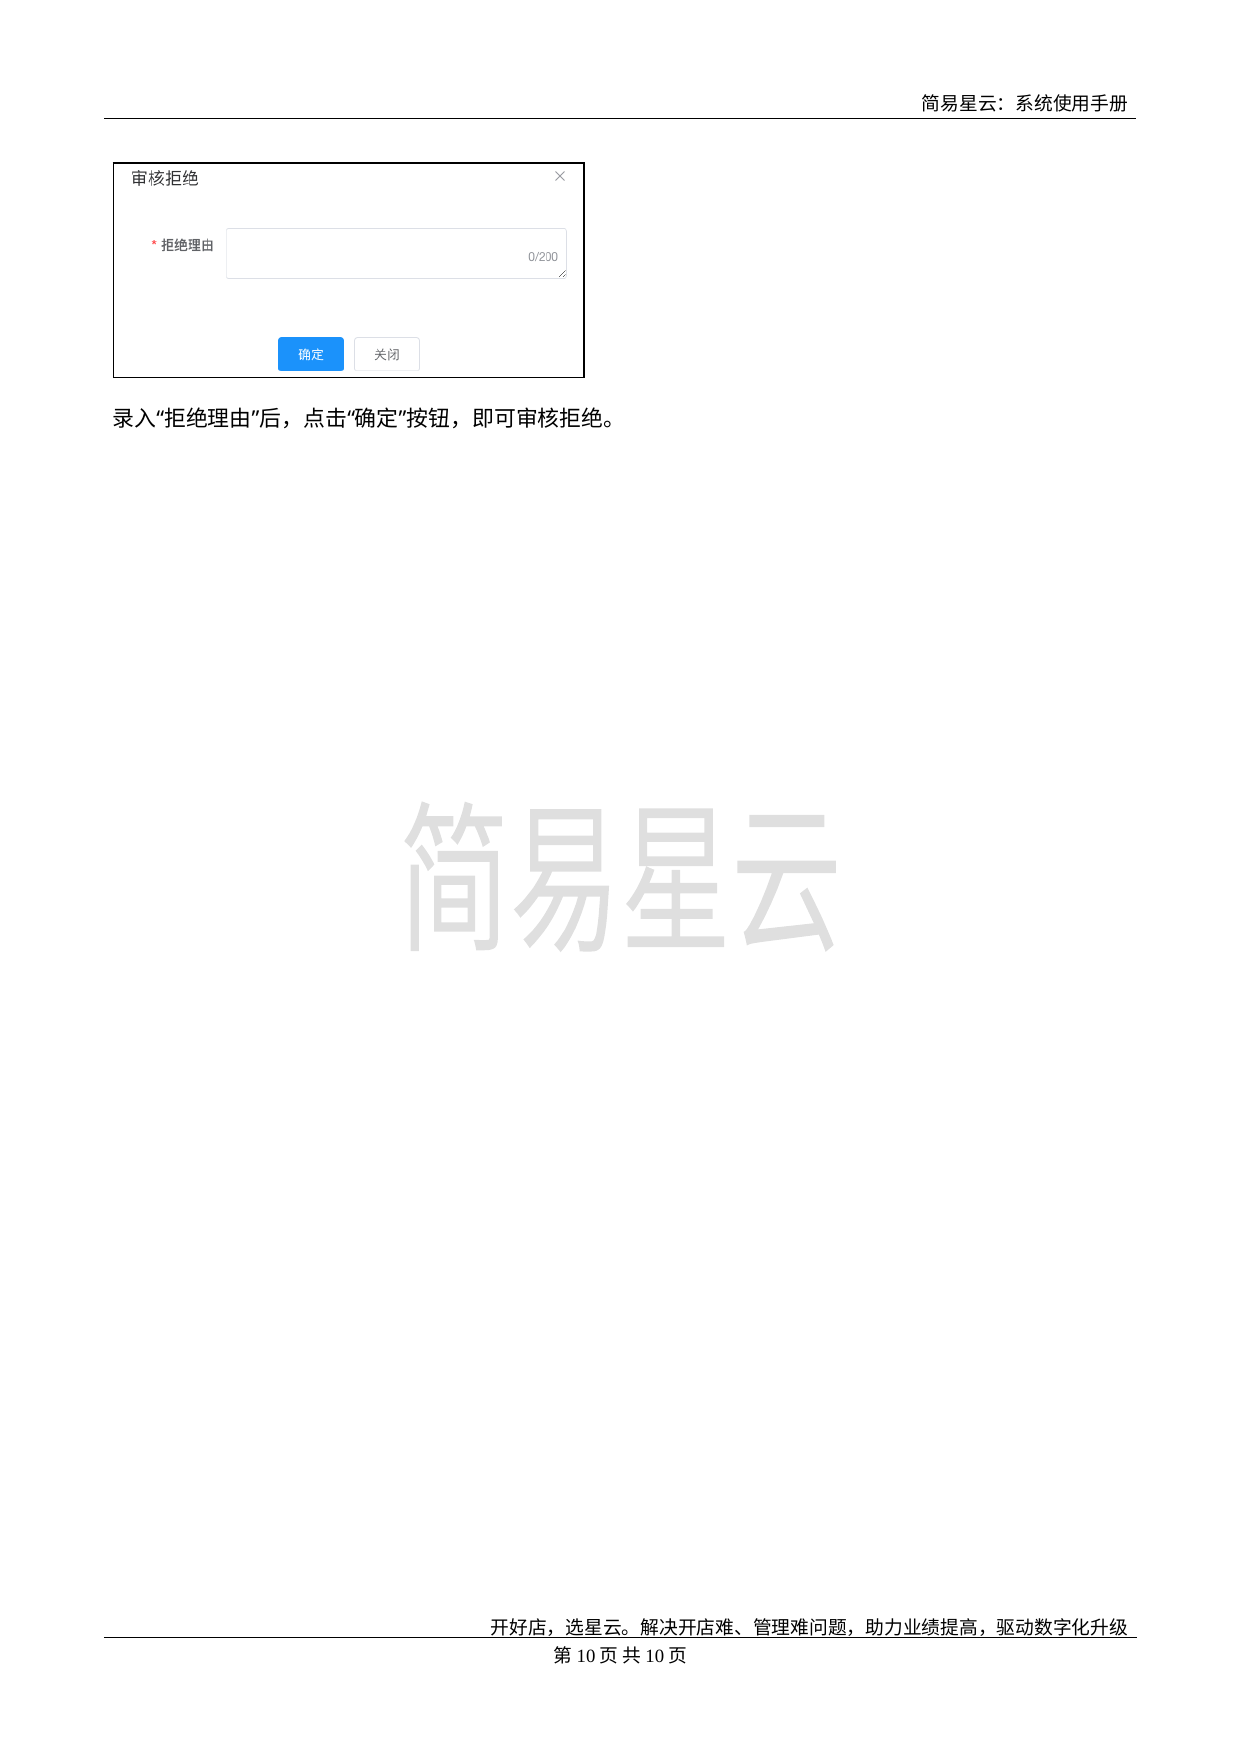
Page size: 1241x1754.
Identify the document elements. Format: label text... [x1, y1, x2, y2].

picture [114, 164, 583, 377]
text 录入“拒绝理由”后，点击“确定”按钮，即可审核拒绝。 [112, 402, 1128, 434]
